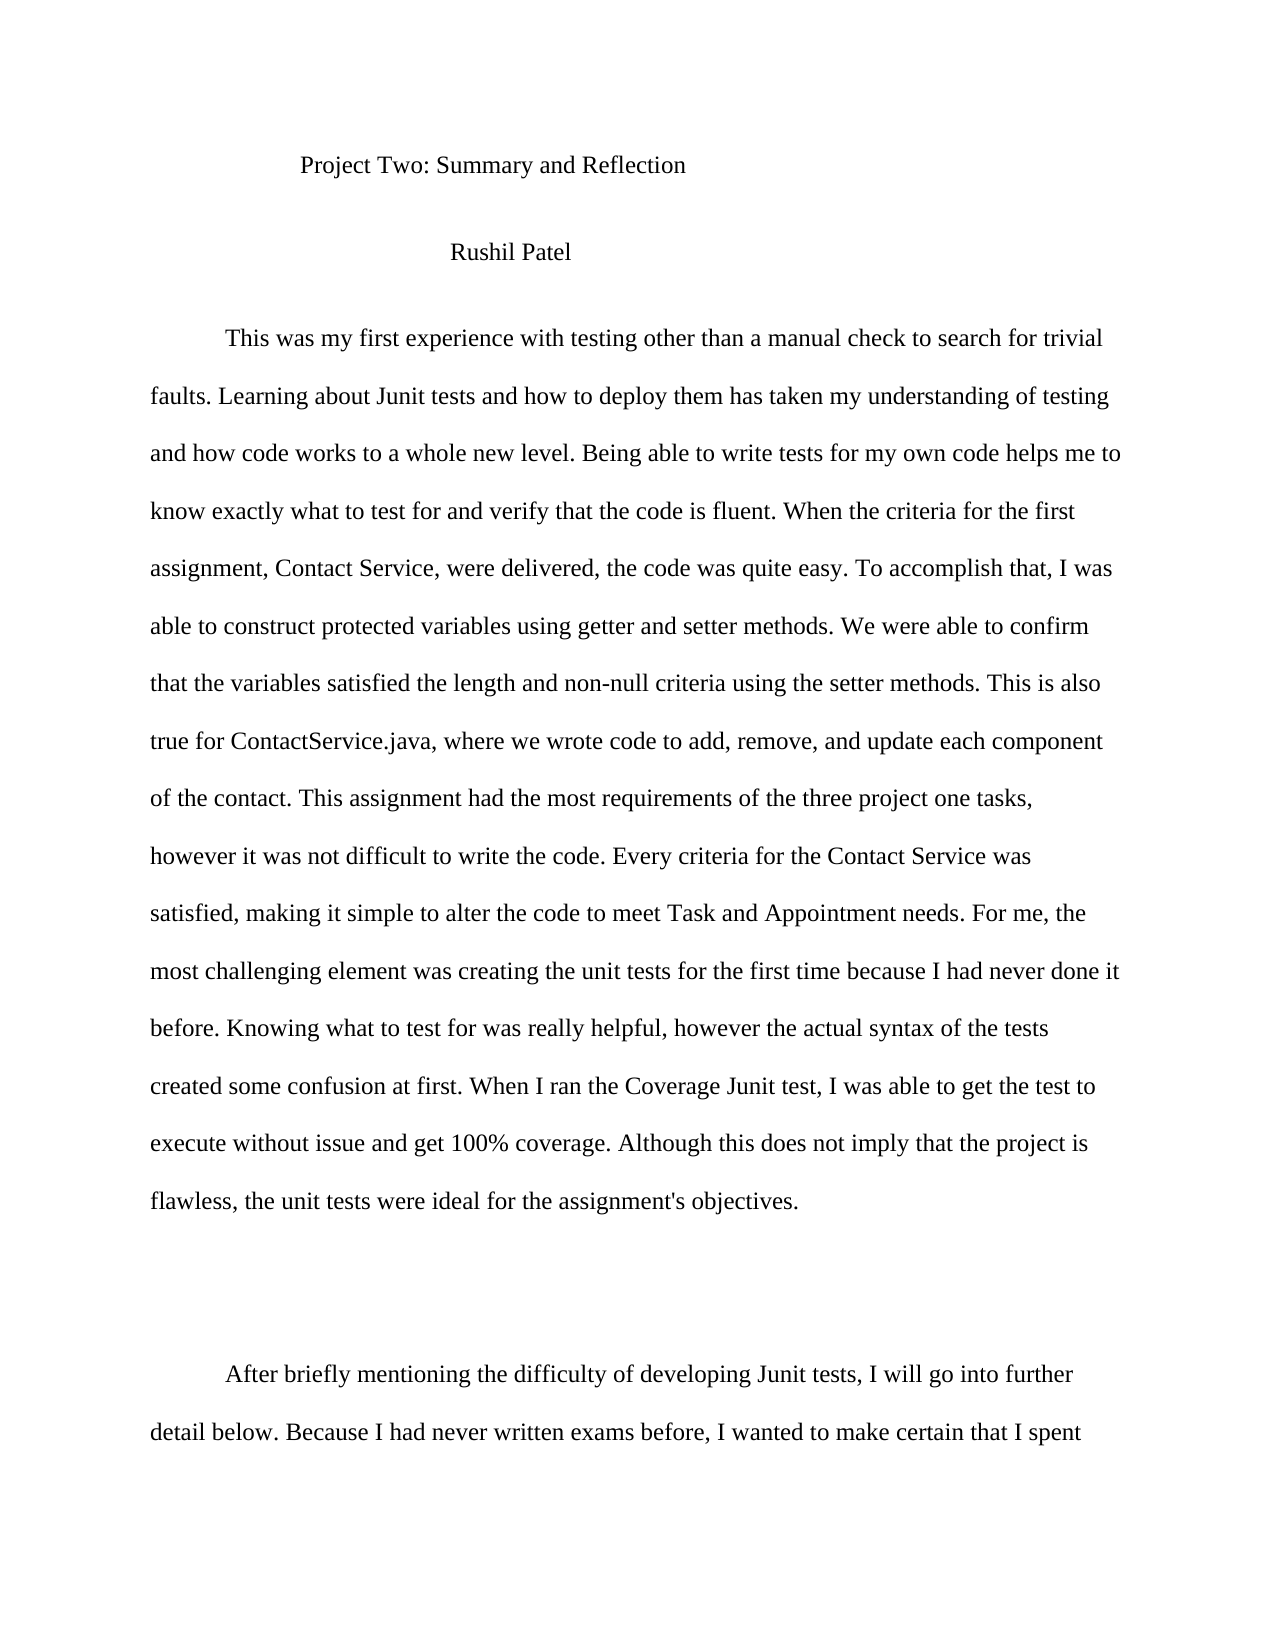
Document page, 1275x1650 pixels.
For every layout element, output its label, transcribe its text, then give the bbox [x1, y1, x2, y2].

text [150, 1359, 1125, 1445]
text This was my first experience with testing other than a manual check to search for trivial faults. Learning about Junit tests and how to deploy them has taken my understanding of testing and how code works to a whole new level. Being able to write tests for my own code helps me to know exactly what to test for and verify that the code is fluent. When the criteria for the first assignment, Contact Service, were delivered, the code was quite easy. To accomplish that, I was able to construct protected variables using getter and setter methods. We were able to confirm that the variables satisfied the length and non-null criteria using the setter methods. This is also true for ContactService.java, where we wrote code to add, remove, and update each component of the contact. This assignment had the most requirements of the three project one tasks, however it was not difficult to write the code. Every criteria for the Contact Service was satisfied, making it simple to alter the code to meet Task and Appointment needs. For me, the most challenging element was creating the unit tests for the first time because I had never done it before. Knowing what to test for was really helpful, however the actual syntax of the tests created some confusion at first. When I ran the Coverage Junit test, I was able to get the test to execute without issue and get 100% coverage. Although this does not imply that the project is flawless, the unit tests were ideal for the assignment's objectives. [150, 323, 1125, 1214]
text Project Two: Summary and Reflection [225, 150, 1125, 179]
text Rushil Patel [375, 237, 1125, 265]
